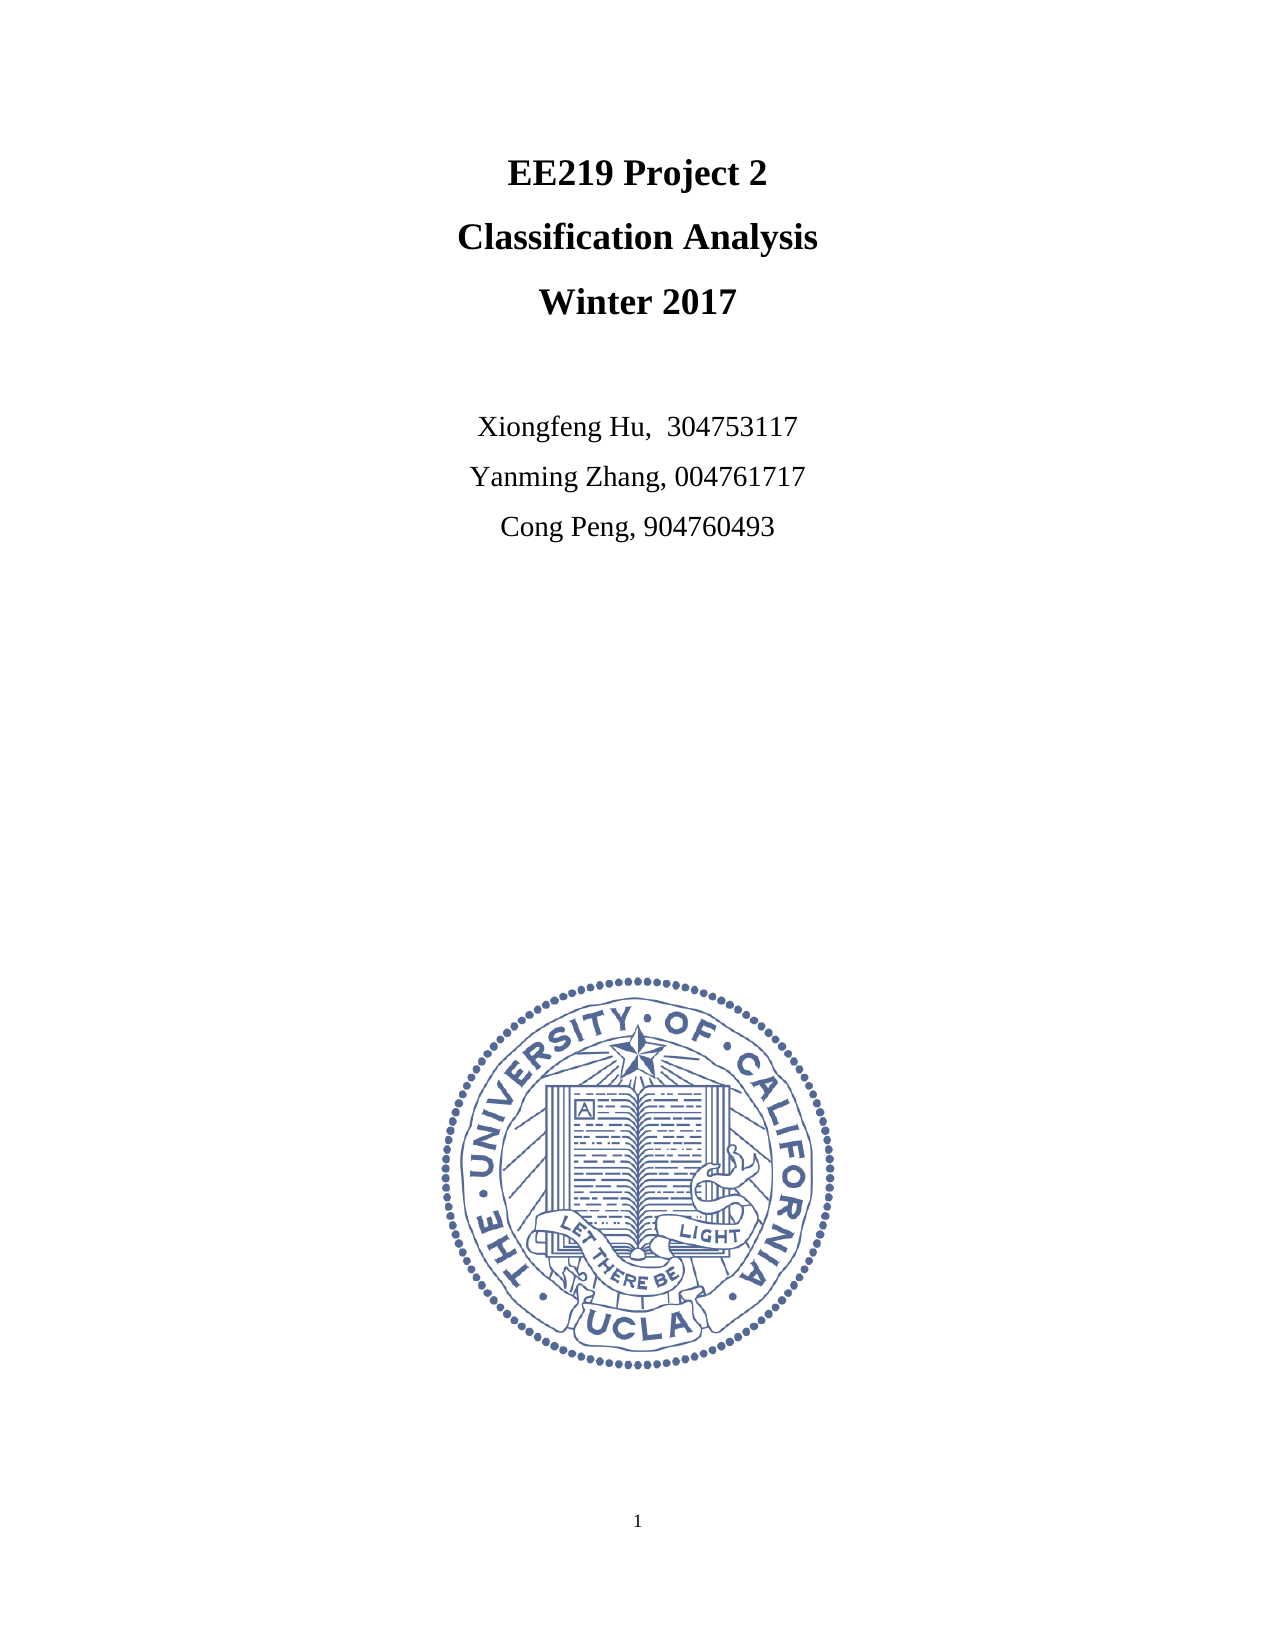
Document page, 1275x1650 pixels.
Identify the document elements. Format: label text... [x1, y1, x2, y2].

picture [426, 962, 849, 1384]
text Cong Peng, 904760493 [150, 509, 1125, 543]
text Winter 2017 [150, 279, 1125, 322]
text EE219 Project 2 [150, 150, 1125, 193]
text Yanming Zhang, 004761717 [150, 459, 1125, 493]
text Xiongfeng Hu, 304753117 [150, 409, 1125, 442]
text Classification Analysis [150, 215, 1125, 258]
